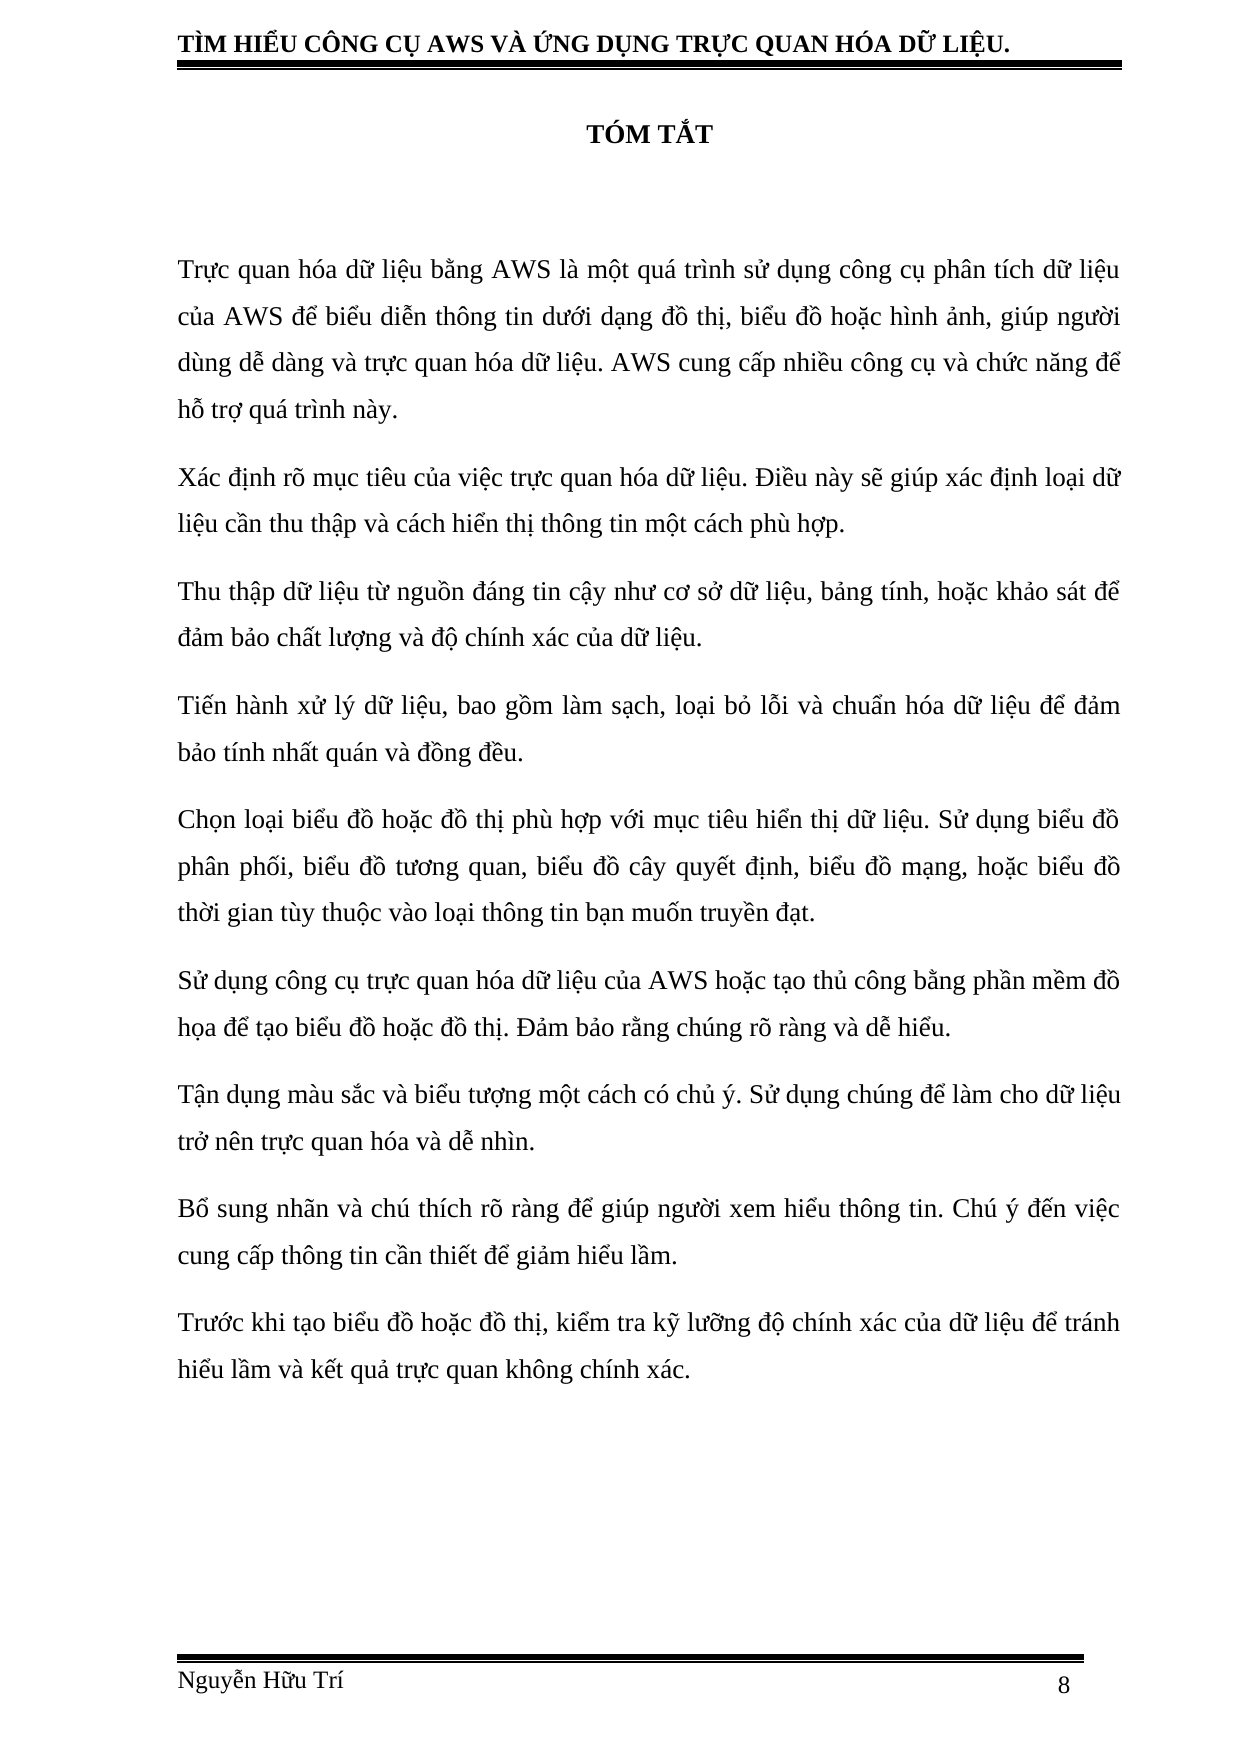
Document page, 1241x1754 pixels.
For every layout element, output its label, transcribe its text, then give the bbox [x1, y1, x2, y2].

text Xác định rõ mục tiêu của việc trực quan hóa dữ liệu. Điều này sẽ giúp xác định loại dữ liệu cần thu thập và cách hiển thị thông tin một cách phù hợp. [177, 461, 1122, 538]
text TÓM TẮT [177, 118, 1122, 149]
text Tận dụng màu sắc và biểu tượng một cách có chủ ý. Sử dụng chúng để làm cho dữ liệu trở nên trực quan hóa và dễ nhìn. [177, 1078, 1122, 1156]
text Chọn loại biểu đồ hoặc đồ thị phù hợp với mục tiêu hiển thị dữ liệu. Sử dụng biểu đồ phân phối, biểu đồ tương quan, biểu đồ cây quyết định, biểu đồ mạng, hoặc biểu đồ thời gian tùy thuộc vào loại thông tin bạn muốn truyền đạt. [177, 803, 1122, 928]
text Sử dụng công cụ trực quan hóa dữ liệu của AWS hoặc tạo thủ công bằng phần mềm đồ họa để tạo biểu đồ hoặc đồ thị. Đảm bảo rằng chúng rõ ràng và dễ hiểu. [177, 964, 1122, 1042]
text Trước khi tạo biểu đồ hoặc đồ thị, kiểm tra kỹ lưỡng độ chính xác của dữ liệu để tránh hiểu lầm và kết quả trực quan không chính xác. [177, 1306, 1122, 1384]
text Trực quan hóa dữ liệu bằng AWS là một quá trình sử dụng công cụ phân tích dữ liệu của AWS để biểu diễn thông tin dưới dạng đồ thị, biểu đồ hoặc hình ảnh, giúp người dùng dễ dàng và trực quan hóa dữ liệu. AWS cung cấp nhiều công cụ và chức năng để hỗ trợ quá trình này. [177, 253, 1122, 424]
text Bổ sung nhãn và chú thích rõ ràng để giúp người xem hiểu thông tin. Chú ý đến việc cung cấp thông tin cần thiết để giảm hiểu lầm. [177, 1192, 1122, 1270]
text Thu thập dữ liệu từ nguồn đáng tin cậy như cơ sở dữ liệu, bảng tính, hoặc khảo sát để đảm bảo chất lượng và độ chính xác của dữ liệu. [177, 575, 1122, 653]
text Tiến hành xử lý dữ liệu, bao gồm làm sạch, loại bỏ lỗi và chuẩn hóa dữ liệu để đảm bảo tính nhất quán và đồng đều. [177, 689, 1122, 767]
